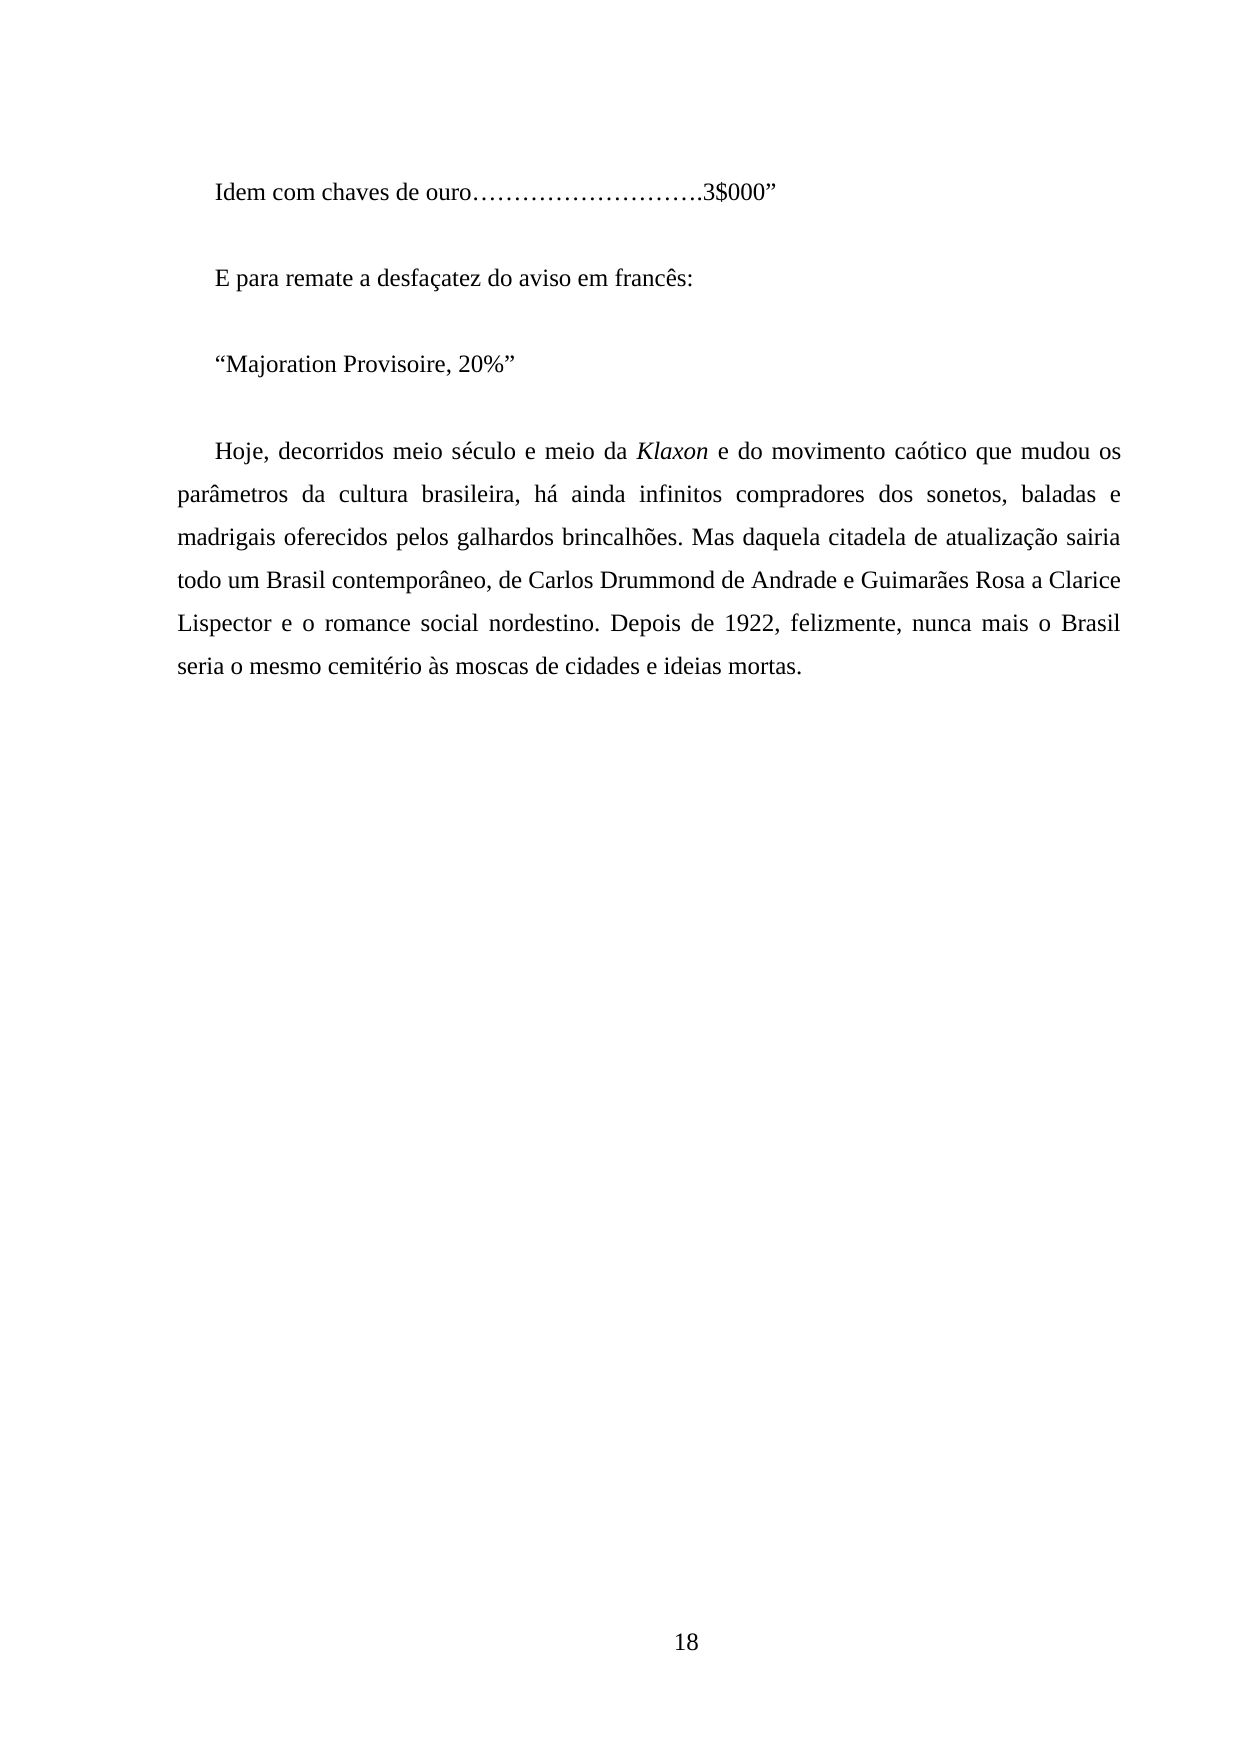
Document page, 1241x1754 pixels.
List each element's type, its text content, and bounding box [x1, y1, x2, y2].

text Hoje, decorridos meio século e meio da Klaxon e do movimento caótico que mudou os parâmetros da cultura brasileira, há ainda infinitos compradores dos sonetos, baladas e madrigais oferecidos pelos galhardos brincalhões. Mas daquela citadela de atualização sairia todo um Brasil contemporâneo, de Carlos Drummond de Andrade e Guimarães Rosa a Clarice Lispector e o romance social nordestino. Depois de 1922, felizmente, nunca mais o Brasil seria o mesmo cemitério às moscas de cidades e ideias mortas. [177, 436, 1121, 680]
text “Majoration Provisoire, 20%” [177, 349, 1121, 378]
text E para remate a desfaçatez do aviso em francês: [177, 263, 1121, 292]
text Idem com chaves de ouro……………………….3$000” [177, 177, 1121, 206]
